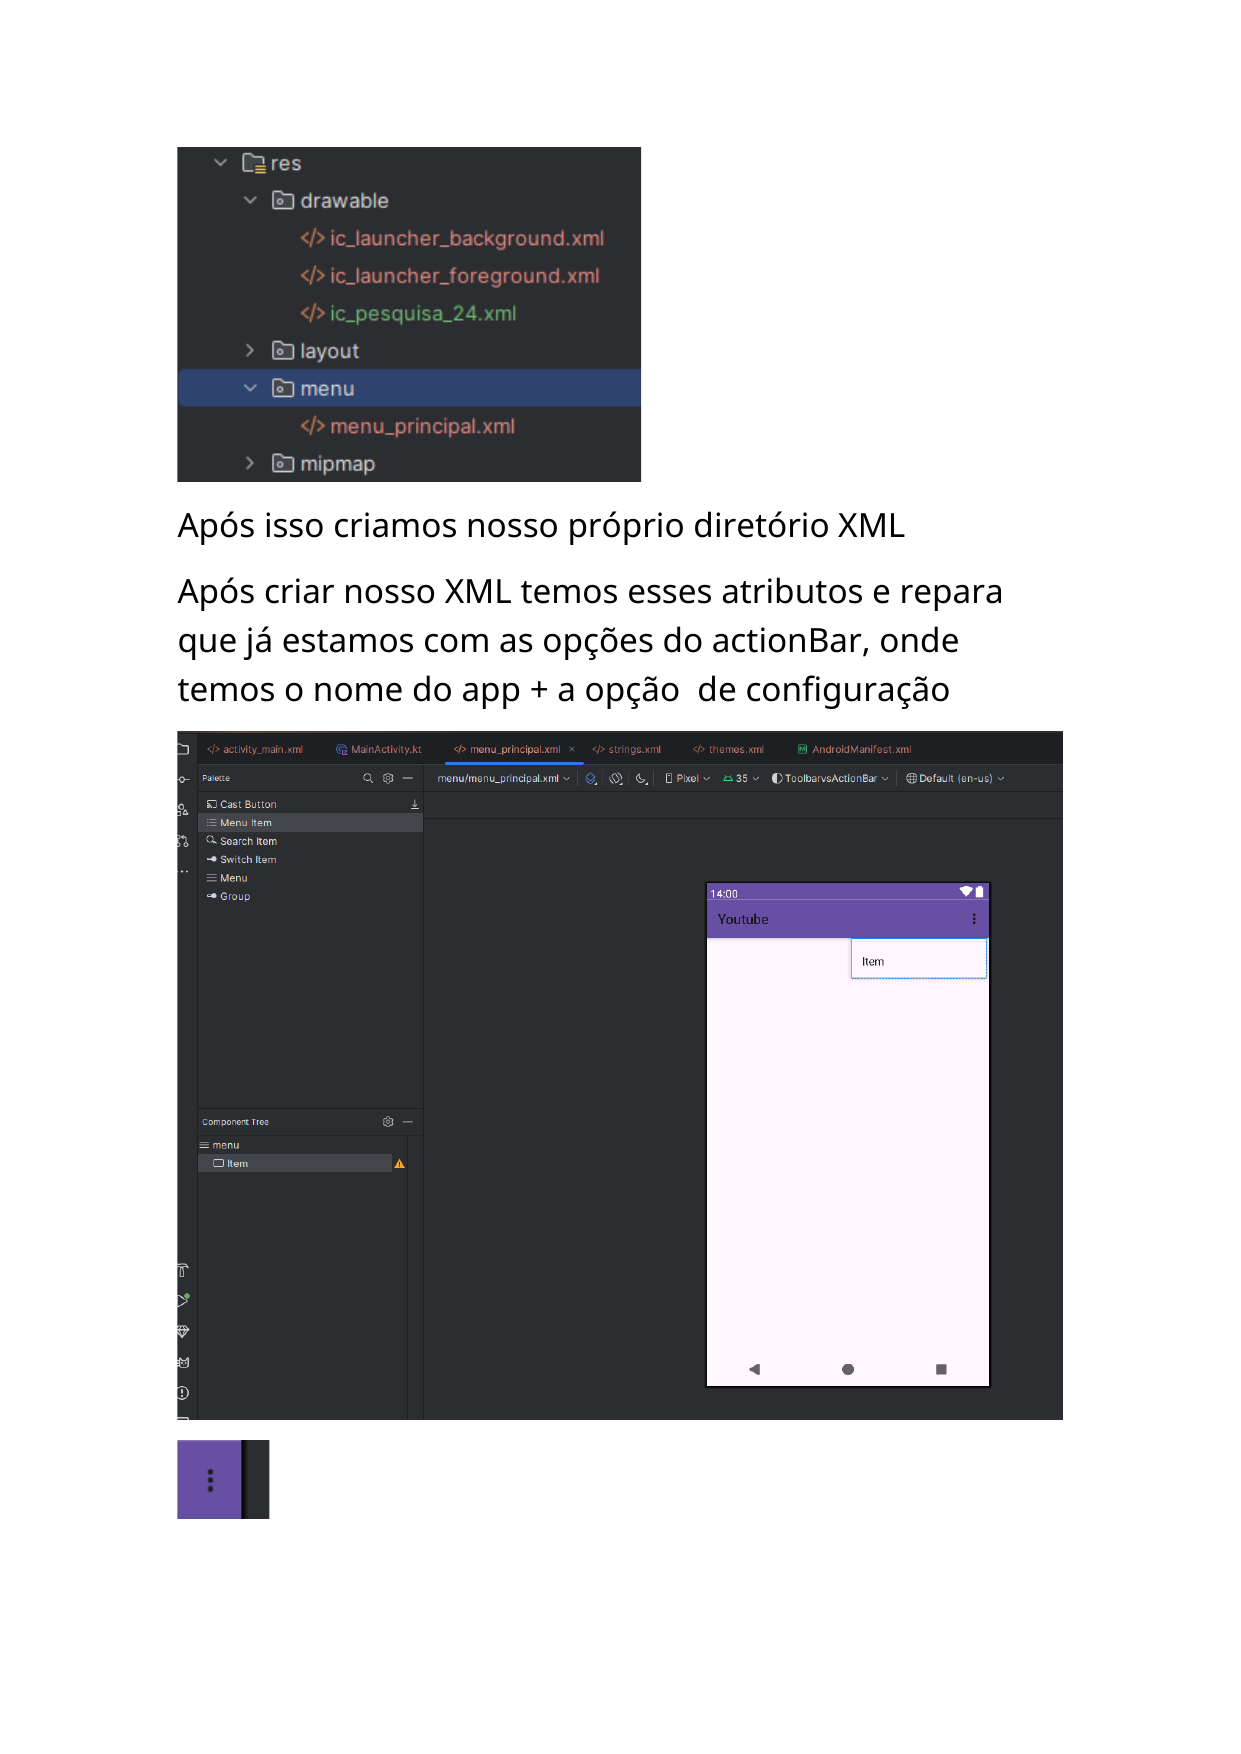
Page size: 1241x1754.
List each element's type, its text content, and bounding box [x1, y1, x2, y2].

text Após isso criamos nosso próprio diretório XML [177, 502, 1063, 548]
picture [177, 147, 642, 482]
text Após criar nosso XML temos esses atributos e repara que já estamos com as opções do actionBar, onde temos o nome do app + a opção de configuração [177, 568, 1063, 711]
picture [177, 731, 1063, 1420]
picture [177, 1440, 270, 1519]
